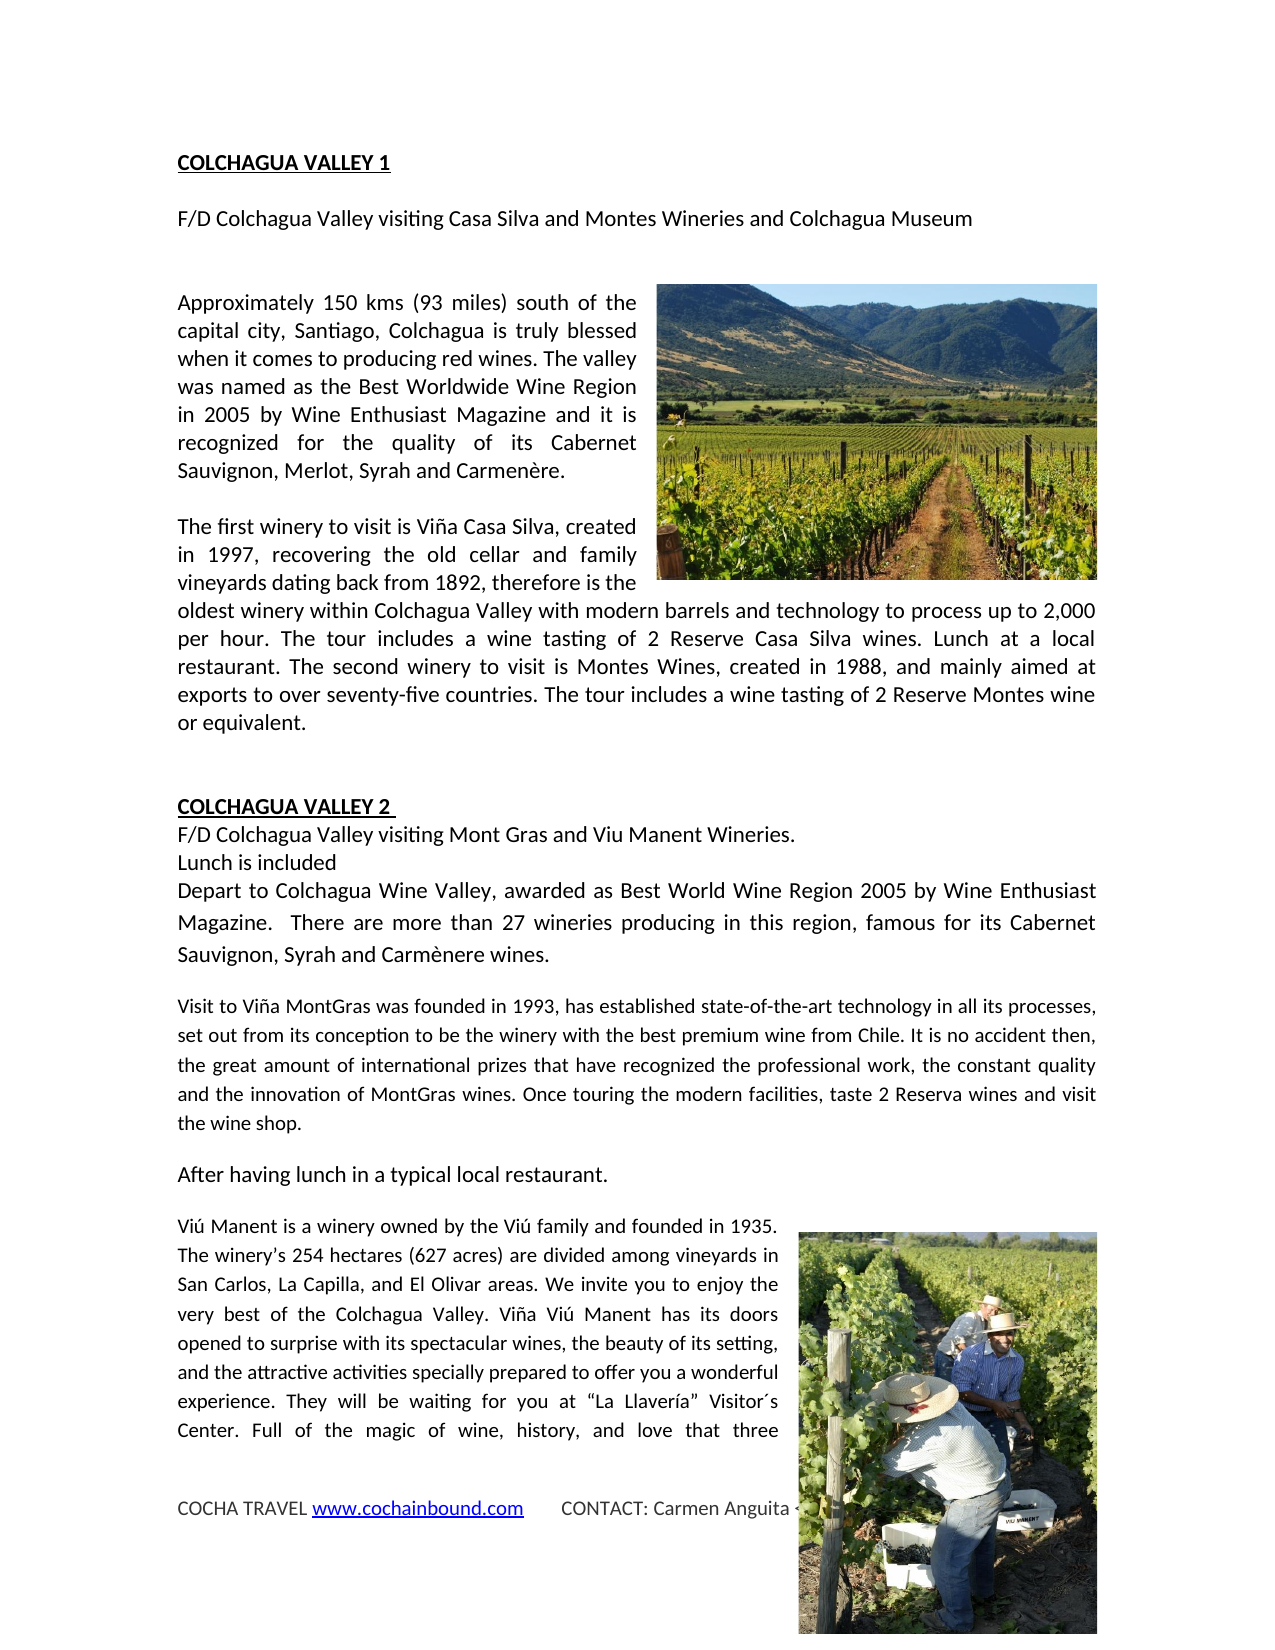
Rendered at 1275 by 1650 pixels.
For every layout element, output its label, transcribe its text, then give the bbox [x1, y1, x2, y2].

text Lunch is included [177, 848, 1098, 876]
text The first winery to visit is Viña Casa Silva, created in 1997, recovering the old cellar and family vineyards dating back from 1892, therefore is the oldest winery within Colchagua Valley with modern barrels and technology to process up to 2,000 per hour. The tour includes a wine tasting of 2 Reserve Casa Silva wines. Lunch at a local restaurant. The second winery to visit is Montes Wines, created in 1988, and mainly aimed at exports to over seventy-five countries. The tour includes a wine tasting of 2 Reserve Montes wine or equivalent. [177, 512, 1098, 736]
picture [798, 1232, 1098, 1634]
text Visit to Viña MontGras was founded in 1993, has established state-of-the-art technology in all its processes, set out from its conception to be the winery with the best premium wine from Chile. It is no accident then, the great amount of international prizes that have recognized the professional work, the constant quality and the innovation of MontGras wines. Once touring the modern facilities, taste 2 Reserva wines and visit the wine shop. [177, 993, 1098, 1136]
text Depart to Colchagua Wine Valley, awarded as Best World Wine Region 2005 by Wine Enthusiast Magazine. There are more than 27 wineries producing in this region, famous for its Cabernet Sauvignon, Syrah and Carmènere wines. [177, 876, 1098, 968]
text F/D Colchagua Valley visiting Casa Silva and Montes Wineries and Colchagua Museum [177, 204, 1098, 232]
text COLCHAGUA VALLEY 2 [177, 792, 1098, 820]
text COLCHAGUA VALLEY 1 [177, 148, 1098, 176]
text F/D Colchagua Valley visiting Mont Gras and Viu Manent Wineries. [177, 820, 1098, 848]
text Approximately 150 kms (93 miles) south of the capital city, Santiago, Colchagua is truly blessed when it comes to producing red wines. The valley was named as the Best Worldwide Wine Region in 2005 by Wine Enthusiast Magazine and it is recognized for the quality of its Cabernet Sauvignon, Merlot, Syrah and Carmenère. [177, 288, 656, 484]
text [177, 1213, 1098, 1443]
text After having lunch in a typical local restaurant. [177, 1160, 1098, 1188]
picture [656, 284, 1098, 580]
